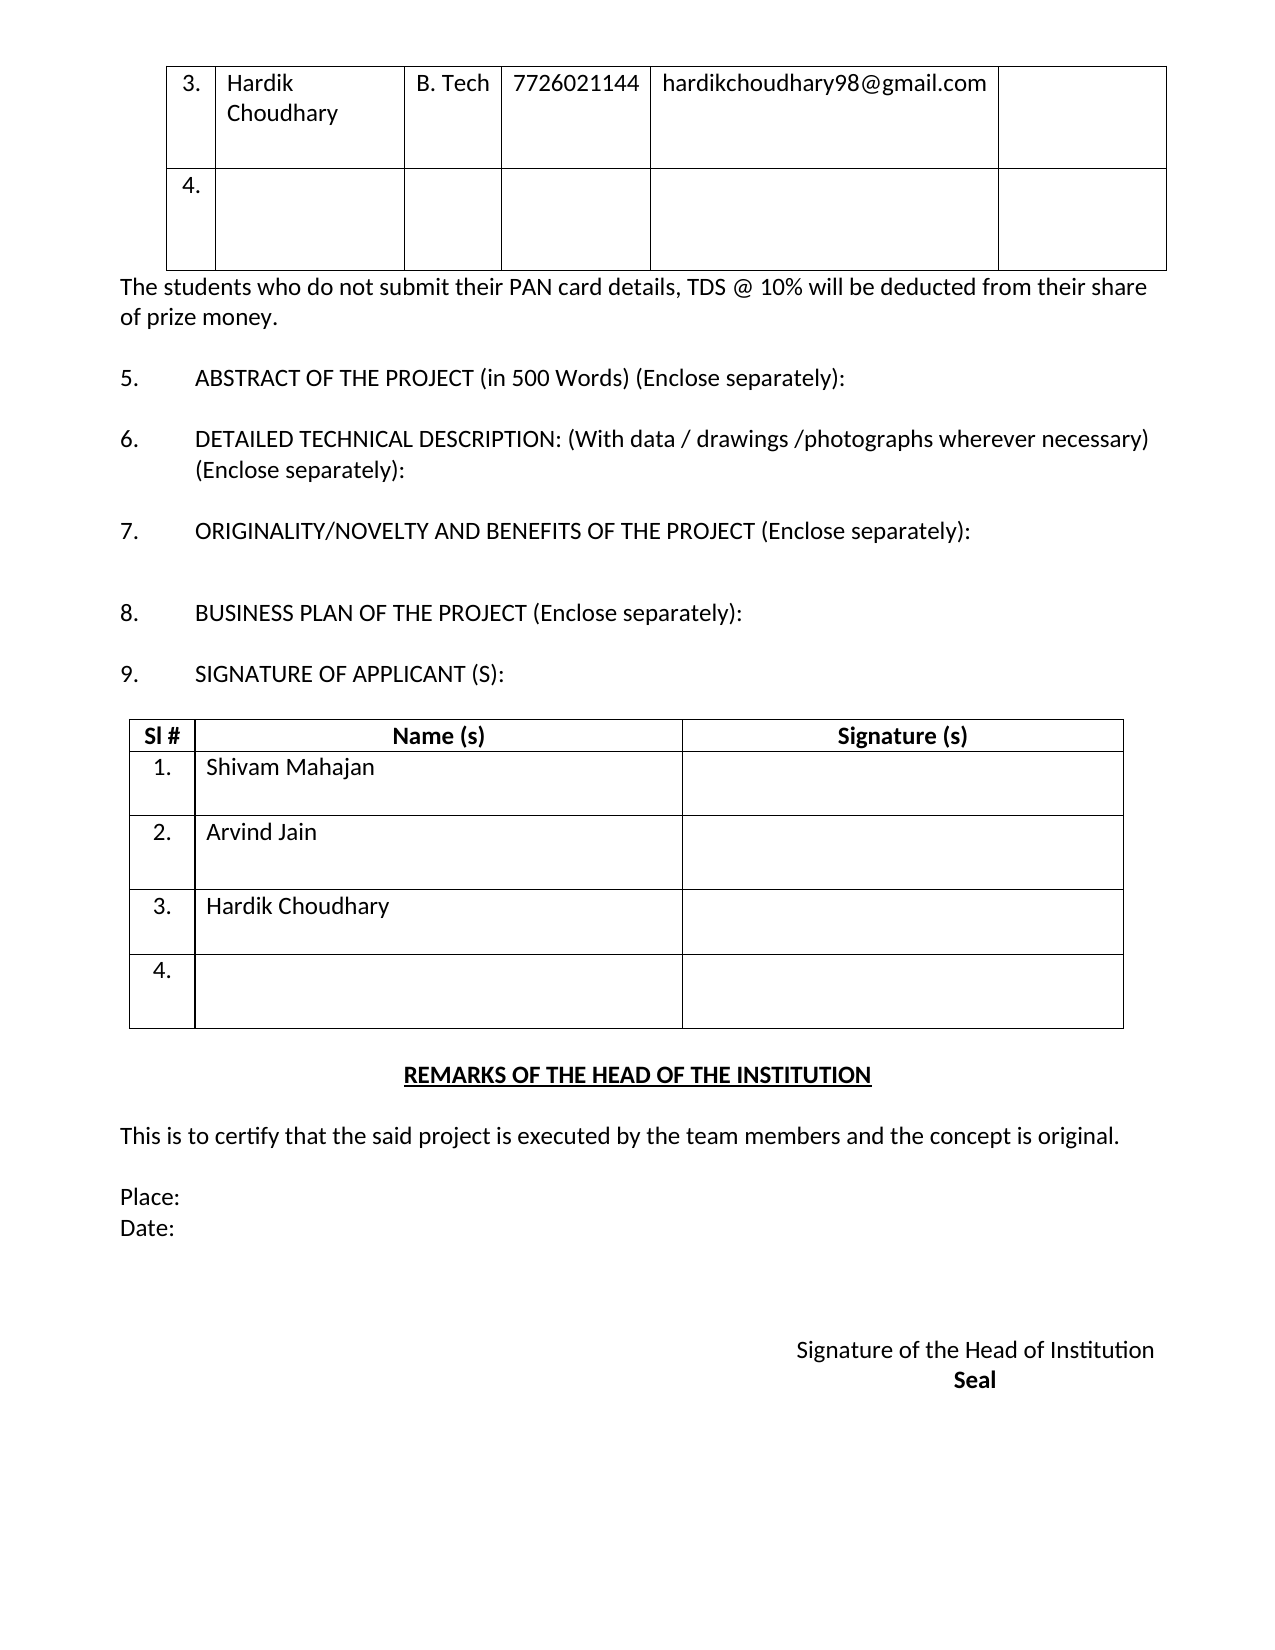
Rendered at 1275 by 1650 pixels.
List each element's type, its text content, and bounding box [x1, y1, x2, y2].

table_cell 3. [130, 890, 194, 954]
table_cell [683, 816, 1123, 889]
table_cell 4. [130, 955, 194, 1028]
table_cell [999, 67, 1166, 168]
text Date: [120, 1212, 1155, 1242]
list DETAILED TECHNICAL DESCRIPTION: (With data / drawings /photographs wherever necessary) (Enclose separately): [120, 423, 1155, 484]
table_cell [405, 169, 501, 270]
list BUSINESS PLAN OF THE PROJECT (Enclose separately): [120, 597, 1155, 627]
text This is to certify that the said project is executed by the team members and the concept is original. [120, 1120, 1155, 1151]
list SIGNATURE OF APPLICANT (S): [120, 658, 1155, 688]
text The students who do not submit their PAN card details, TDS @ 10% will be deducted from their share of prize money. [120, 271, 1155, 332]
text Place: [120, 1181, 1155, 1212]
table_cell [999, 169, 1166, 270]
table_cell [683, 890, 1123, 954]
table_cell B. Tech [405, 67, 501, 168]
list ORIGINALITY/NOVELTY AND BENEFITS OF THE PROJECT (Enclose separately): [120, 515, 1155, 546]
text Seal [720, 1364, 1155, 1395]
table_cell 1. [130, 752, 194, 815]
table_cell 3. [167, 67, 215, 168]
table_cell [651, 169, 998, 270]
table_cell [196, 955, 682, 1028]
table_cell 4. [167, 169, 215, 270]
table_cell Hardik Choudhary [196, 890, 682, 954]
table_header Name (s) [196, 720, 682, 751]
table_cell hardikchoudhary98@gmail.com [651, 67, 998, 168]
table_cell [683, 955, 1123, 1028]
list ABSTRACT OF THE PROJECT (in 500 Words) (Enclose separately): [120, 362, 1155, 393]
table_cell Hardik Choudhary [216, 67, 404, 168]
text REMARKS OF THE HEAD OF THE INSTITUTION [120, 1059, 1155, 1090]
table_cell 2. [130, 816, 194, 889]
table_cell [683, 752, 1123, 815]
table_header Sl # [130, 720, 194, 751]
table_cell [216, 169, 404, 270]
table_cell Arvind Jain [196, 816, 682, 889]
text Signature of the Head of Institution [120, 1334, 1155, 1364]
table_cell 7726021144 [502, 67, 650, 168]
table_cell Shivam Mahajan [196, 752, 682, 815]
table_header Signature (s) [683, 720, 1123, 751]
table_cell [502, 169, 650, 270]
